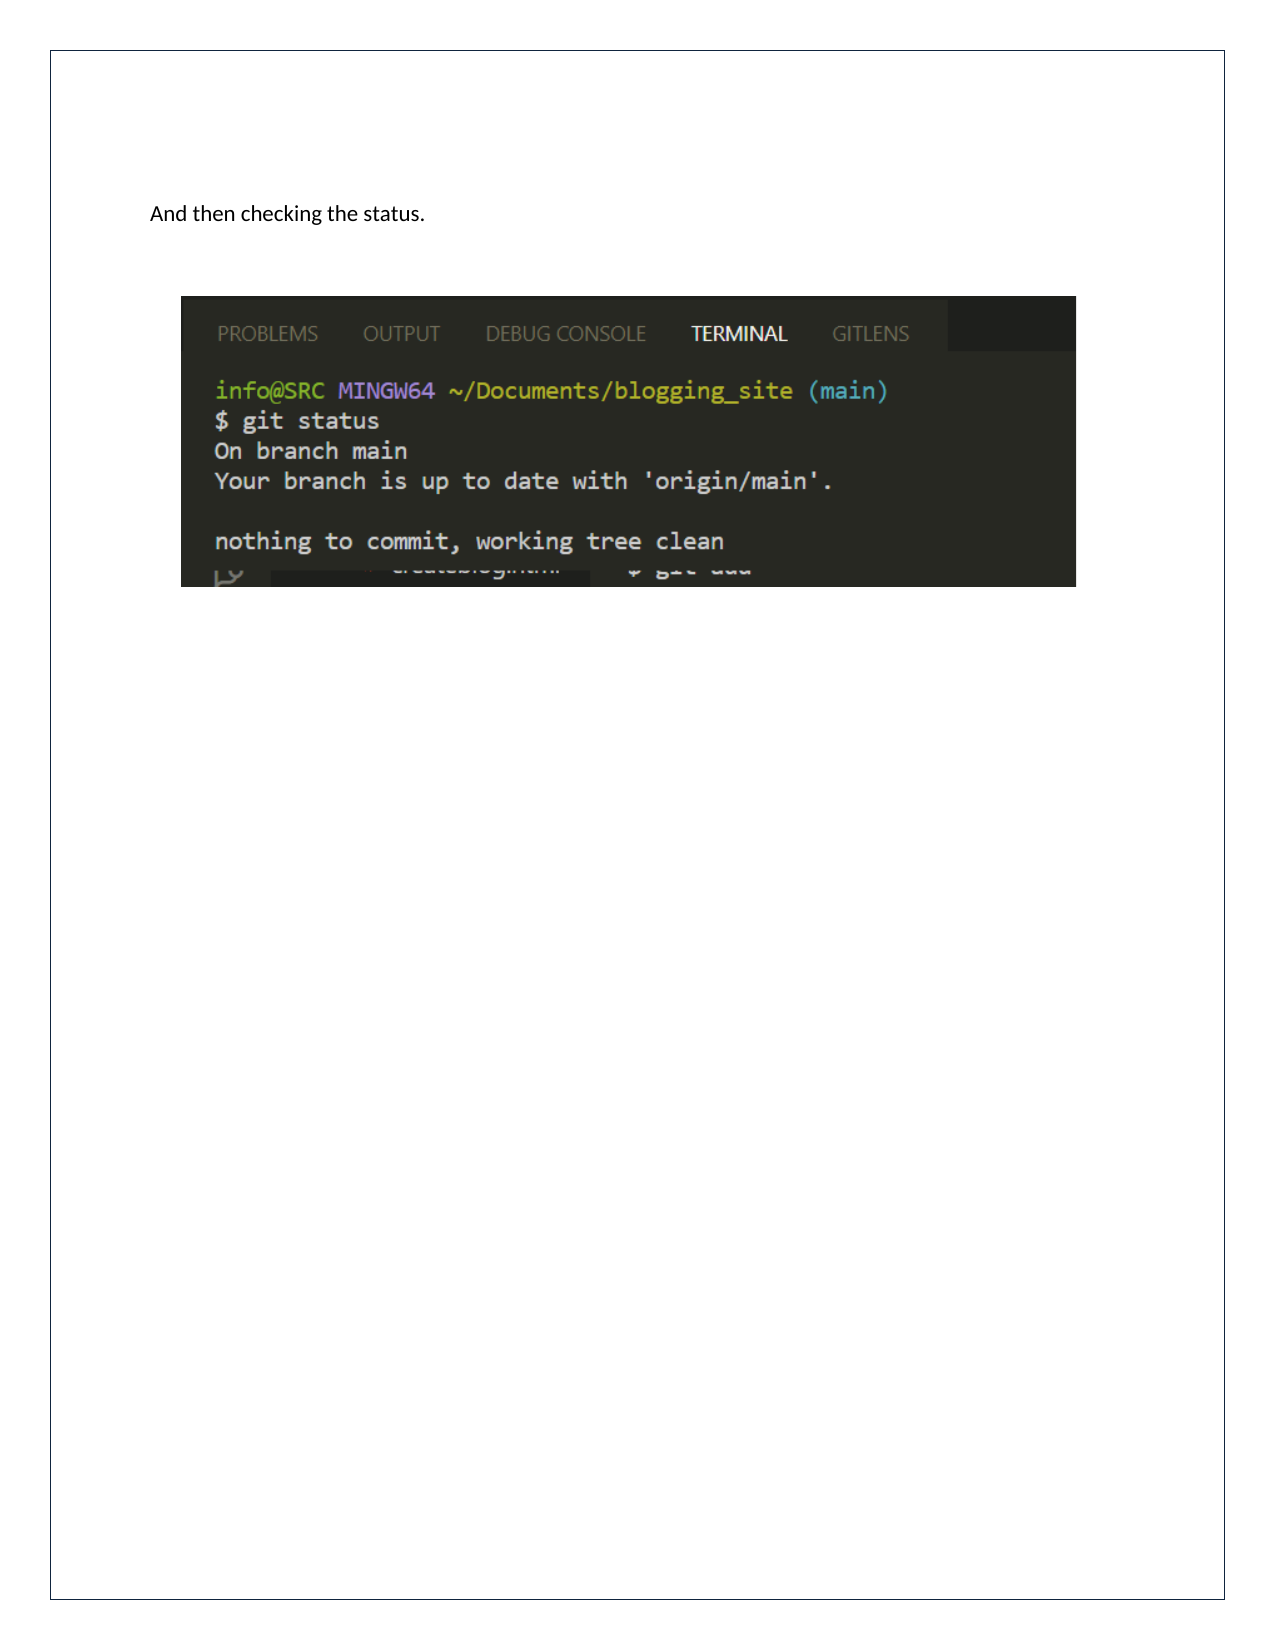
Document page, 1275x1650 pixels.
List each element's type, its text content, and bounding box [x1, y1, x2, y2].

text And then checking the status. [150, 199, 1125, 227]
picture [181, 296, 1077, 587]
